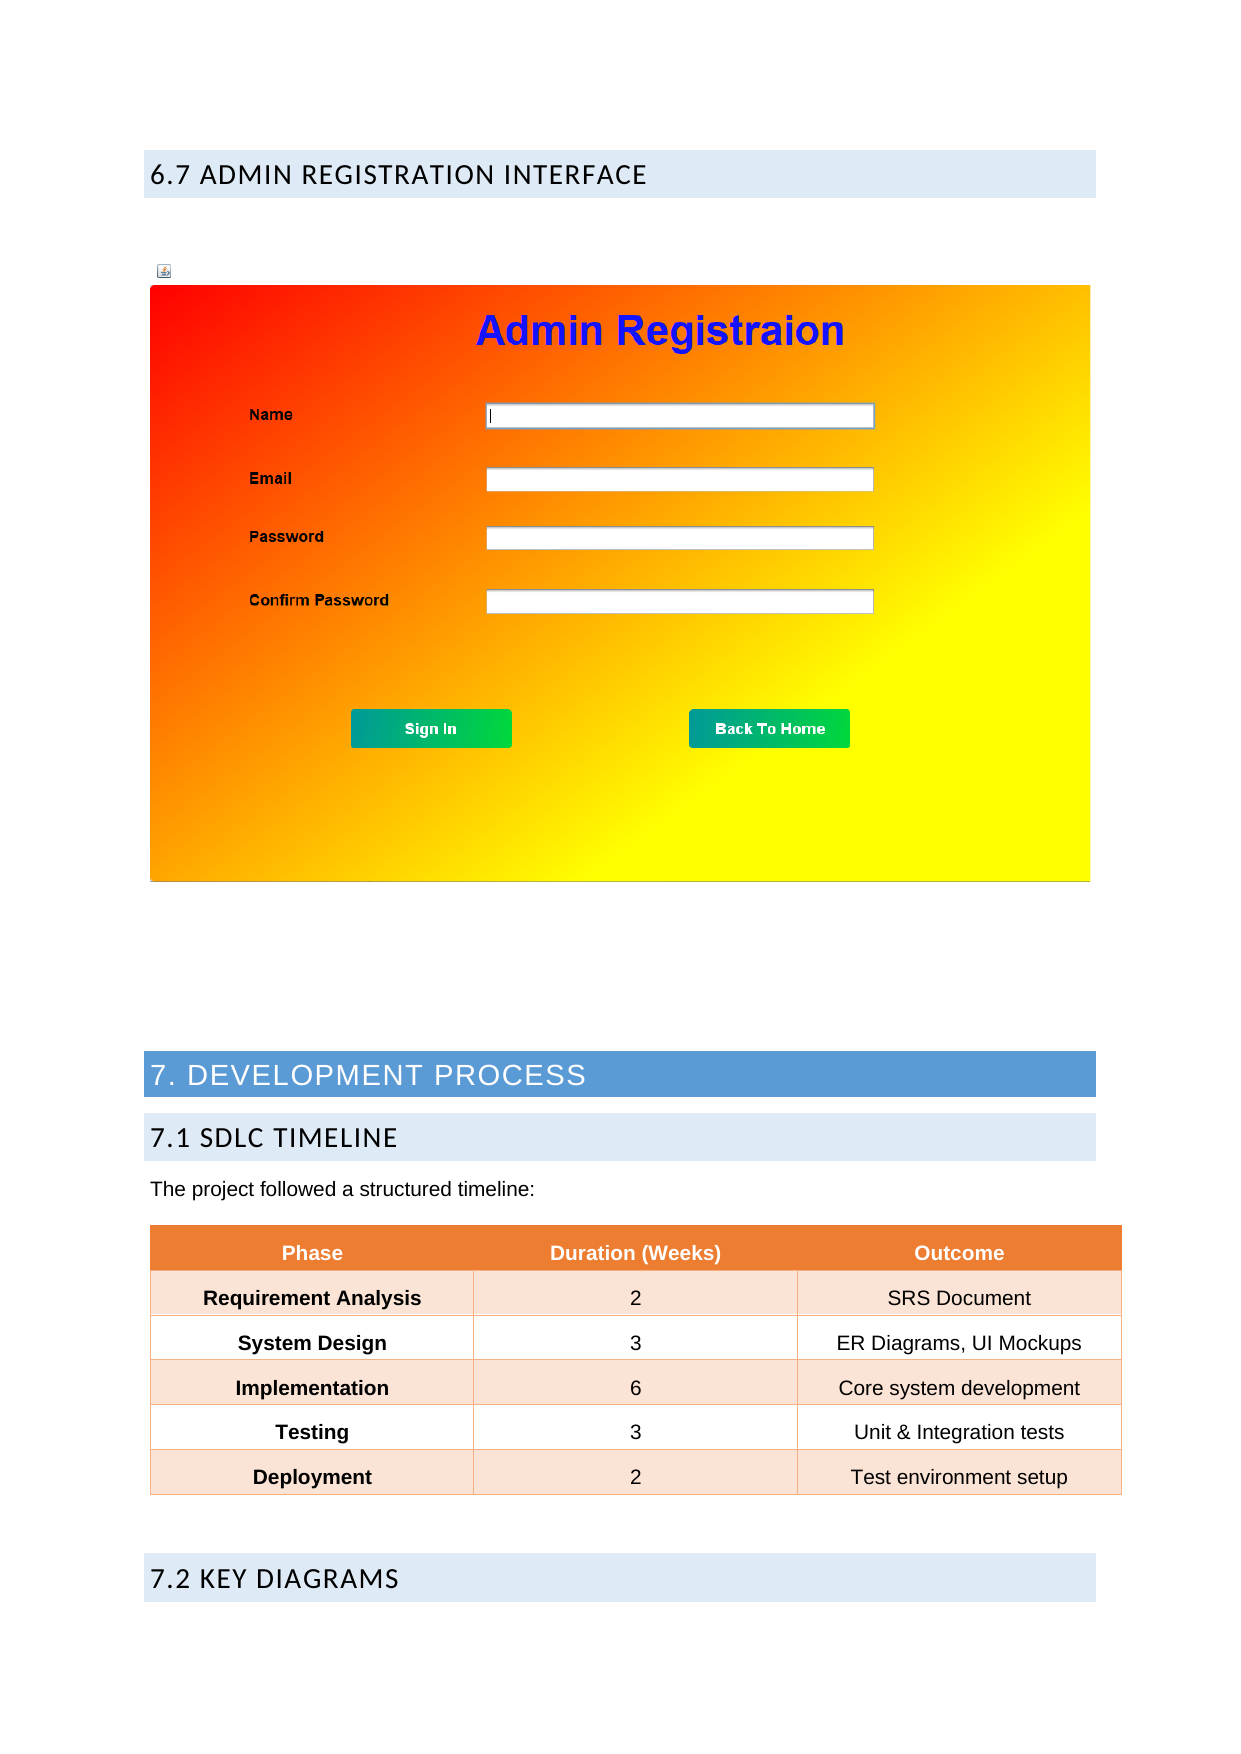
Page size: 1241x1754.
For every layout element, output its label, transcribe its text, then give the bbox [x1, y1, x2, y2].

table_cell Requirement Analysis [151, 1271, 473, 1314]
table_cell 3 [474, 1316, 797, 1359]
table_header Duration (Weeks) [474, 1226, 797, 1270]
table_cell System Design [151, 1316, 473, 1359]
text The project followed a structured timeline: [150, 1177, 1090, 1201]
subtitle 7. Development Process [150, 1058, 1090, 1091]
table_cell 2 [474, 1450, 797, 1494]
table_cell SRS Document [798, 1271, 1121, 1314]
table_header Phase [151, 1226, 473, 1270]
table_cell Deployment [151, 1450, 473, 1494]
table_cell Implementation [151, 1360, 473, 1404]
table_cell ER Diagrams, UI Mockups [798, 1316, 1121, 1359]
table_cell 2 [474, 1271, 797, 1314]
table_cell Core system development [798, 1360, 1121, 1404]
subtitle 7.1 SDLC Timeline [150, 1119, 1090, 1154]
subtitle 7.2 Key Diagrams [150, 1560, 1090, 1595]
table_cell Testing [151, 1405, 473, 1449]
table_cell 6 [474, 1360, 797, 1404]
table_cell Test environment setup [798, 1450, 1121, 1494]
table_header Outcome [798, 1226, 1121, 1270]
subtitle 6.7 Admin registration interface [150, 156, 1090, 192]
table_cell Unit & Integration tests [798, 1405, 1121, 1449]
picture [150, 262, 1091, 882]
table_cell 3 [474, 1405, 797, 1449]
